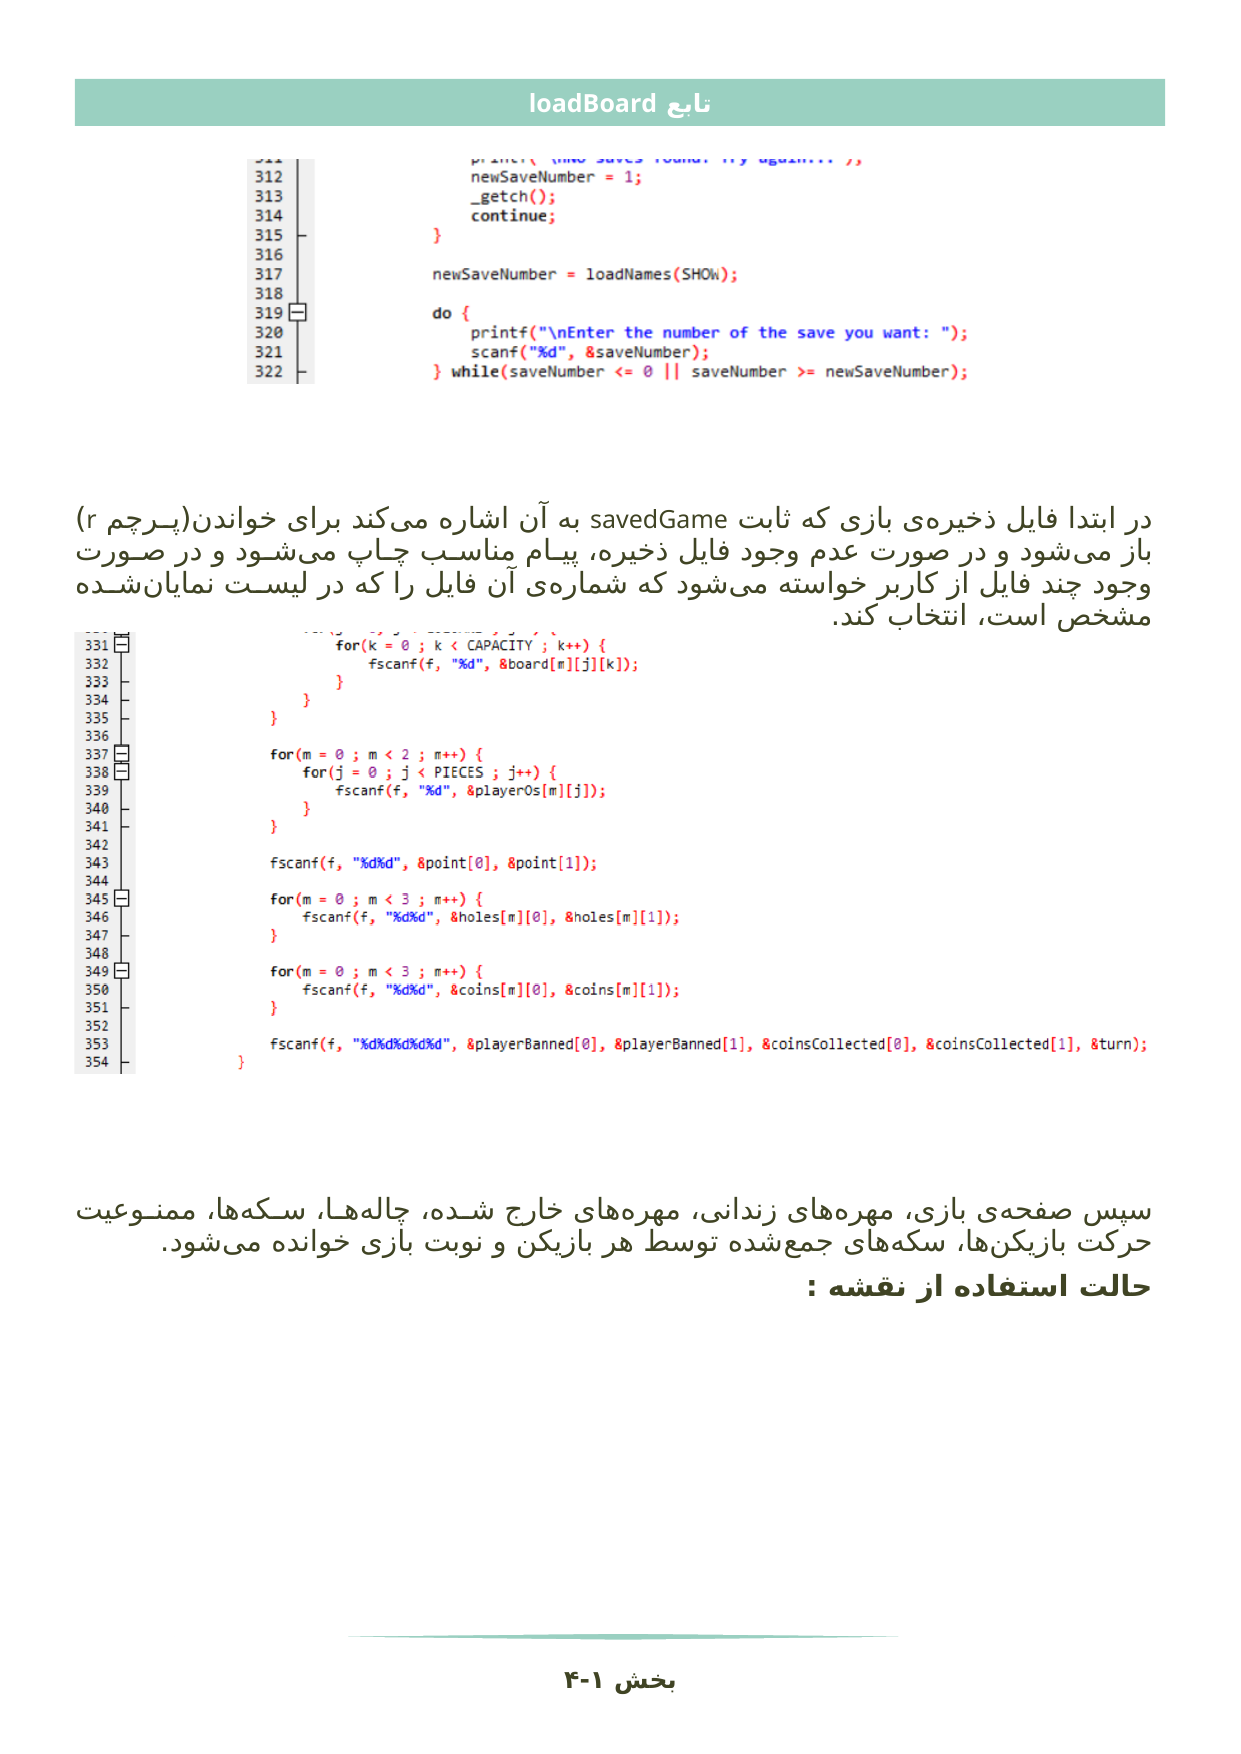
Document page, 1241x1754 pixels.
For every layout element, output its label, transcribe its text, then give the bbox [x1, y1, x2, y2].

picture [247, 159, 981, 384]
list در ابتدا فایل ذخیره‌ی بازی که ثابت savedGame به آن اشاره می‌کند برای خواندن(پرچم r) باز می‌شود و در صورت عدم وجود فایل ذخیره، پیام مناسب چاپ می‌شود و در صورت وجود چند فایل از کاربر خواسته می‌شود که شماره‌ی آن فایل را که در لیست نمایان‌شده مشخص است، انتخاب کند. [75, 503, 1153, 632]
list حالت استفاده از نقشه : [75, 1271, 1153, 1303]
picture [74, 632, 1153, 1074]
list سپس صفحه‌ی بازی، مهره‌های زندانی، مهره‌های خارج شده، چاله‌ها، سکه‌ها، ممنوعیت حرکت بازیکن‌ها، سکه‌های جمع‌شده توسط هر بازیکن و نوبت بازی خوانده می‌شود. [75, 1194, 1153, 1258]
